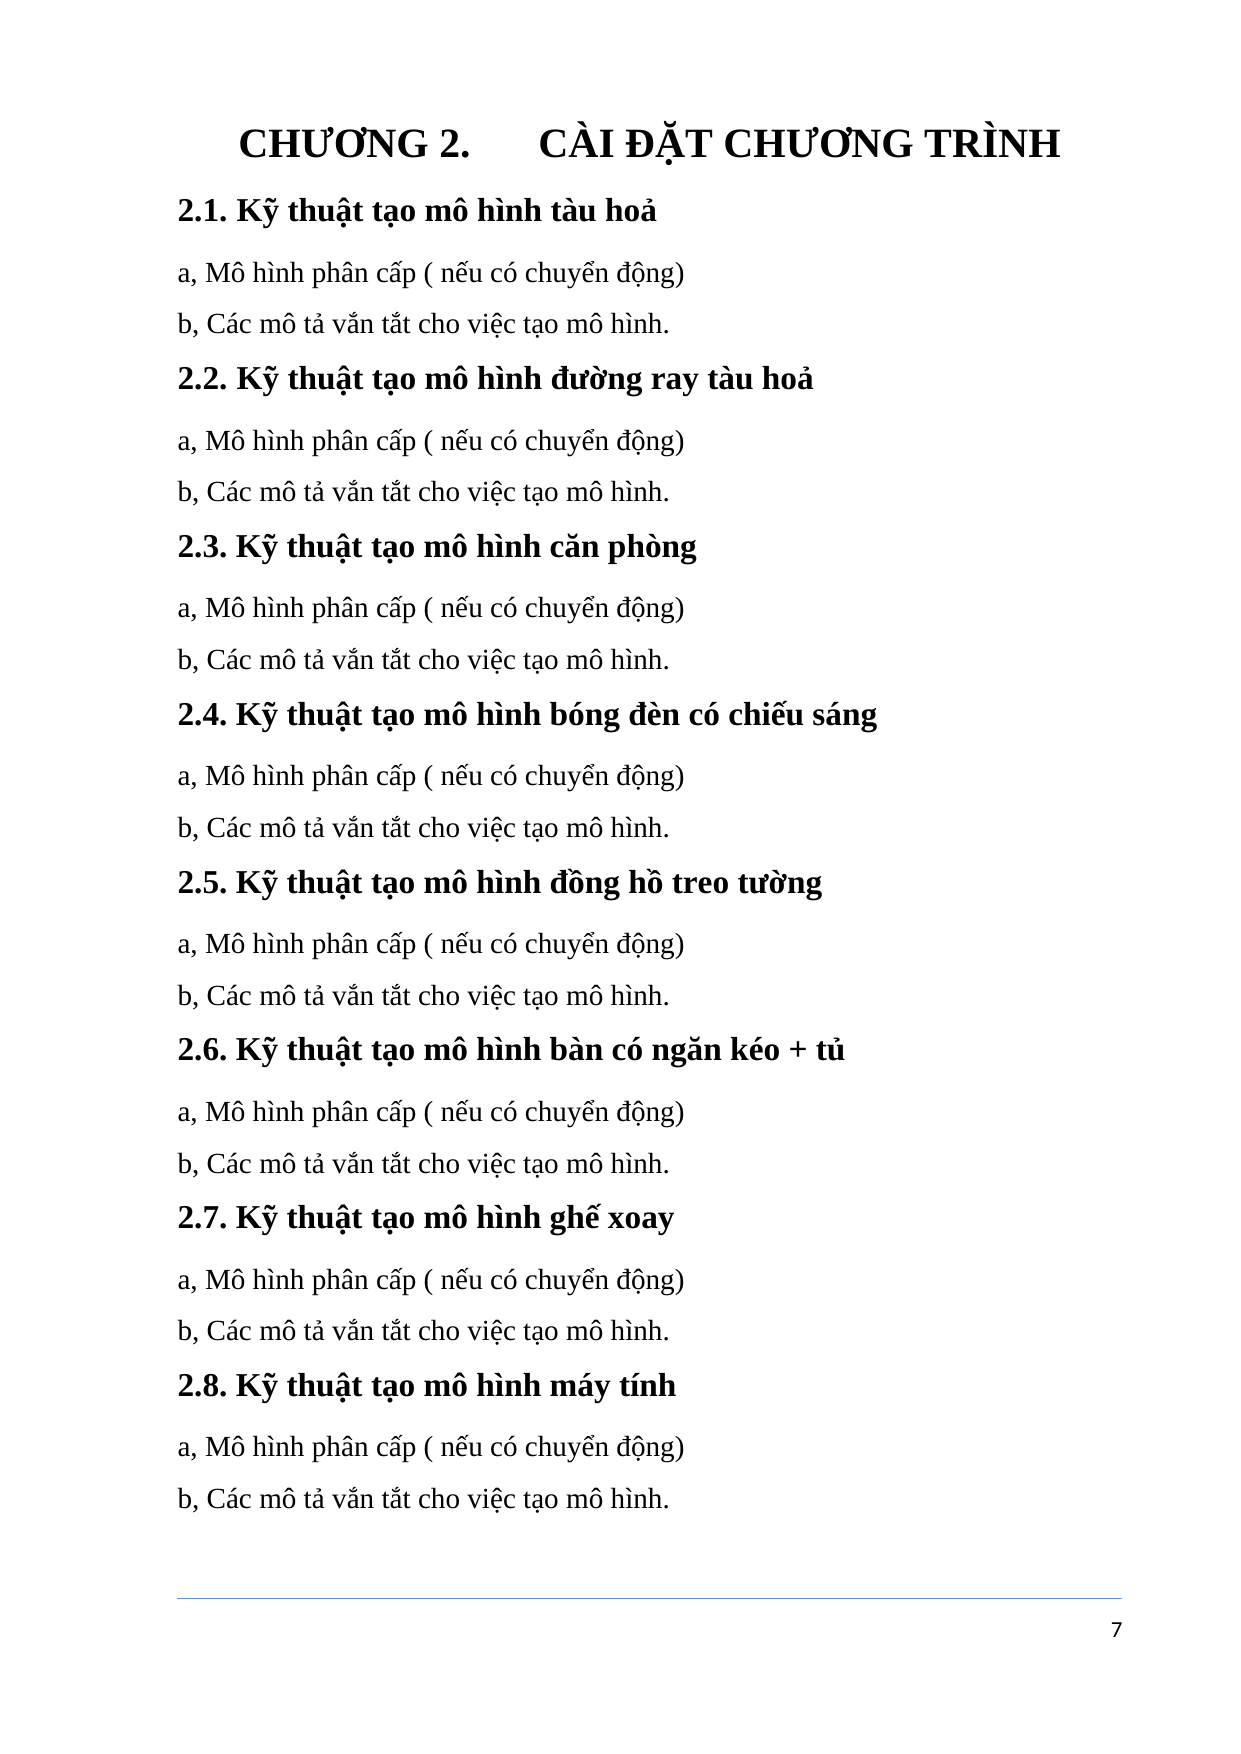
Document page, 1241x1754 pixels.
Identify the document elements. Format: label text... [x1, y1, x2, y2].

subtitle 2.3. Kỹ thuật tạo mô hình căn phòng [177, 526, 1122, 564]
subtitle 2.8. Kỹ thuật tạo mô hình máy tính [177, 1365, 1122, 1404]
text b, Các mô tả vắn tắt cho việc tạo mô hình. [177, 978, 1122, 1011]
subtitle CHƯƠNG 2. CÀI ĐẶT CHƯƠNG TRÌNH [177, 118, 1122, 166]
subtitle 2.5. Kỹ thuật tạo mô hình đồng hồ treo tường [177, 862, 1122, 900]
text a, Mô hình phân cấp ( nếu có chuyển động) [177, 926, 1122, 960]
subtitle 2.7. Kỹ thuật tạo mô hình ghế xoay [177, 1197, 1122, 1236]
text a, Mô hình phân cấp ( nếu có chuyển động) [177, 1262, 1122, 1295]
text a, Mô hình phân cấp ( nếu có chuyển động) [177, 591, 1122, 624]
text a, Mô hình phân cấp ( nếu có chuyển động) [177, 758, 1122, 792]
text a, Mô hình phân cấp ( nếu có chuyển động) [177, 1094, 1122, 1127]
subtitle 2.1. Kỹ thuật tạo mô hình tàu hoả [177, 191, 1122, 229]
text b, Các mô tả vắn tắt cho việc tạo mô hình. [177, 810, 1122, 844]
text b, Các mô tả vắn tắt cho việc tạo mô hình. [177, 1146, 1122, 1179]
subtitle 2.6. Kỹ thuật tạo mô hình bàn có ngăn kéo + tủ [177, 1030, 1122, 1068]
text a, Mô hình phân cấp ( nếu có chuyển động) [177, 255, 1122, 288]
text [177, 1429, 1122, 1463]
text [177, 1313, 1122, 1347]
subtitle 2.2. Kỹ thuật tạo mô hình đường ray tàu hoả [177, 358, 1122, 397]
text b, Các mô tả vắn tắt cho việc tạo mô hình. [177, 474, 1122, 508]
text b, Các mô tả vắn tắt cho việc tạo mô hình. [177, 307, 1122, 340]
subtitle 2.4. Kỹ thuật tạo mô hình bóng đèn có chiếu sáng [177, 694, 1122, 732]
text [177, 1481, 1122, 1515]
text a, Mô hình phân cấp ( nếu có chuyển động) [177, 423, 1122, 456]
text b, Các mô tả vắn tắt cho việc tạo mô hình. [177, 642, 1122, 676]
